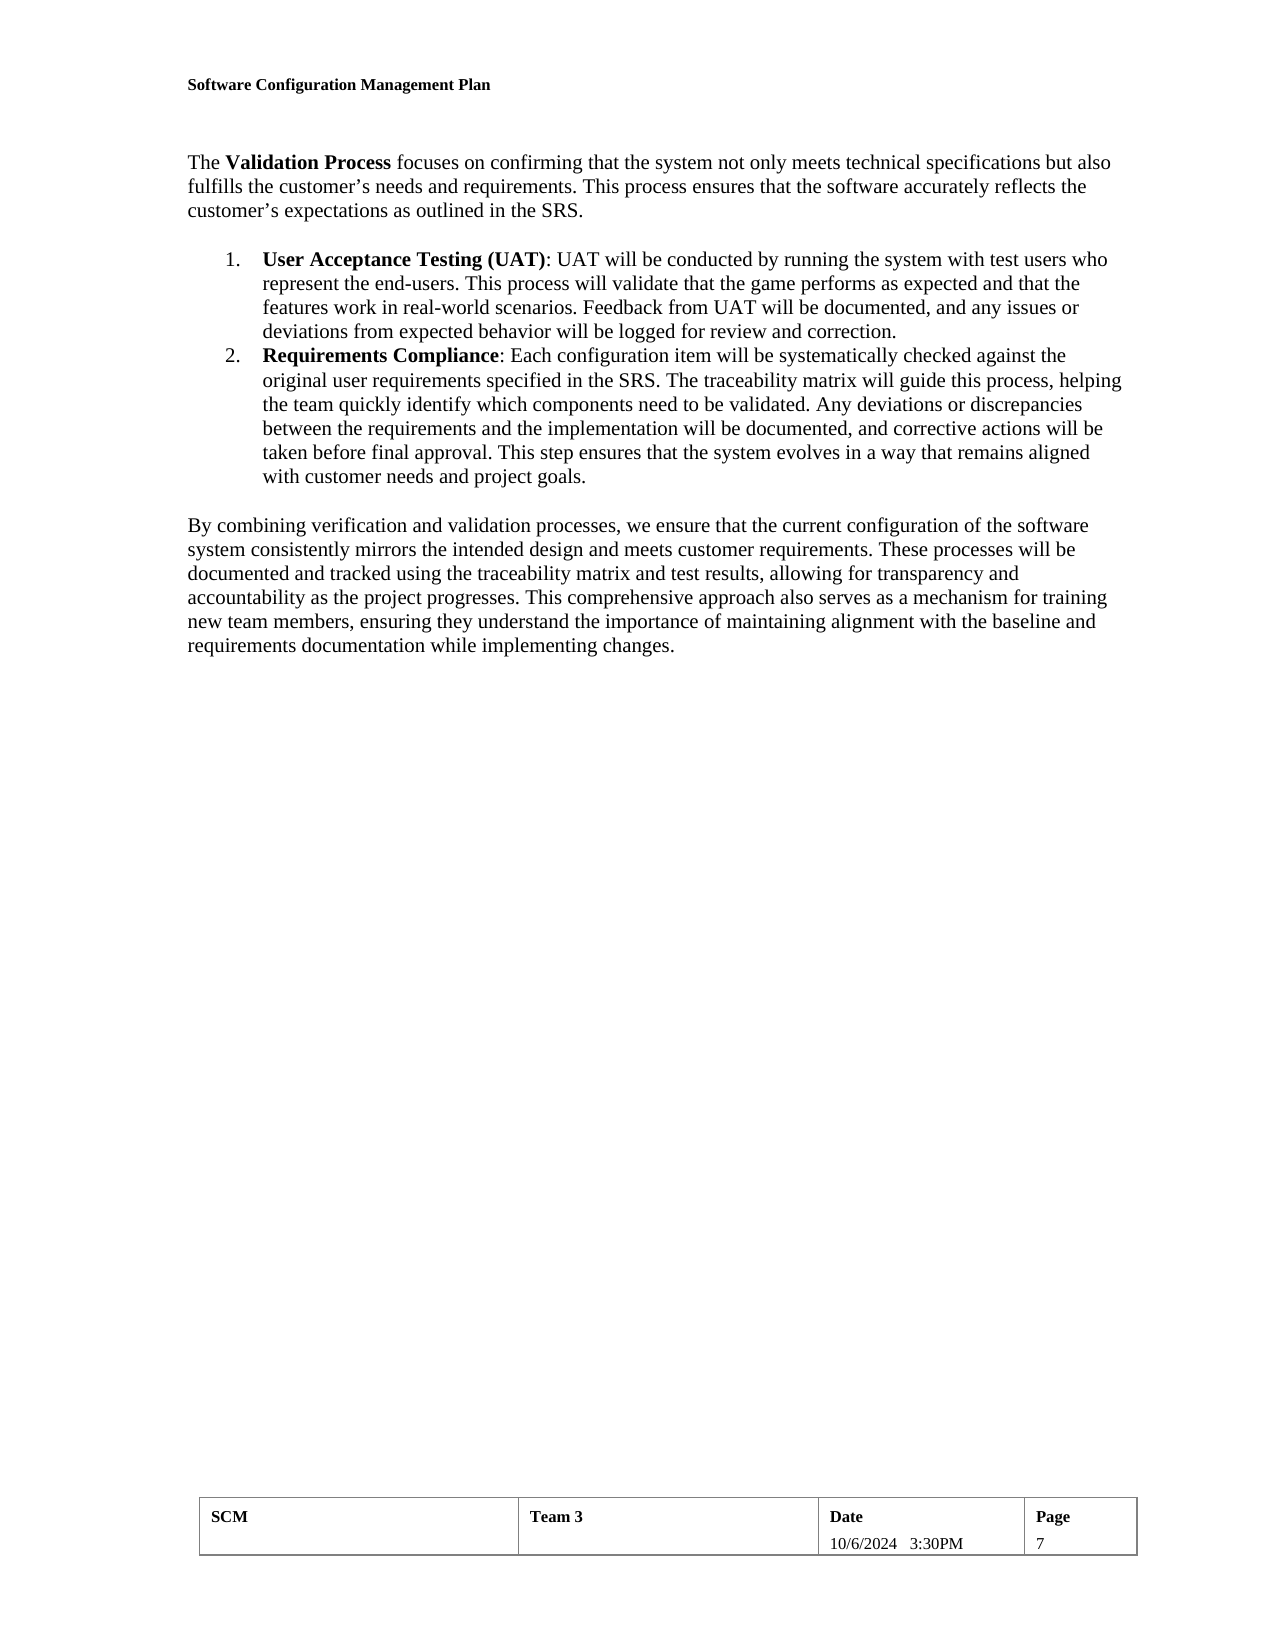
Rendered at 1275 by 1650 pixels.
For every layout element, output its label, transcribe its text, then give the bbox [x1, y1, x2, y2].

text The Validation Process focuses on confirming that the system not only meets technical specifications but also fulfills the customer’s needs and requirements. This process ensures that the software accurately reflects the customer’s expectations as outlined in the SRS. [187, 150, 1125, 222]
list Requirements Compliance: Each configuration item will be systematically checked against the original user requirements specified in the SRS. The traceability matrix will guide this process, helping the team quickly identify which components need to be validated. Any deviations or discrepancies between the requirements and the implementation will be documented, and corrective actions will be taken before final approval. This step ensures that the system evolves in a way that remains aligned with customer needs and project goals. [225, 343, 1125, 488]
list User Acceptance Testing (UAT): UAT will be conducted by running the system with test users who represent the end-users. This process will validate that the game performs as expected and that the features work in real-world scenarios. Feedback from UAT will be documented, and any issues or deviations from expected behavior will be logged for review and correction. [225, 247, 1125, 343]
text By combining verification and validation processes, we ensure that the current configuration of the software system consistently mirrors the intended design and meets customer requirements. These processes will be documented and tracked using the traceability matrix and test results, allowing for transparency and accountability as the project progresses. This comprehensive approach also serves as a mechanism for training new team members, ensuring they understand the importance of maintaining alignment with the baseline and requirements documentation while implementing changes. [187, 513, 1125, 657]
